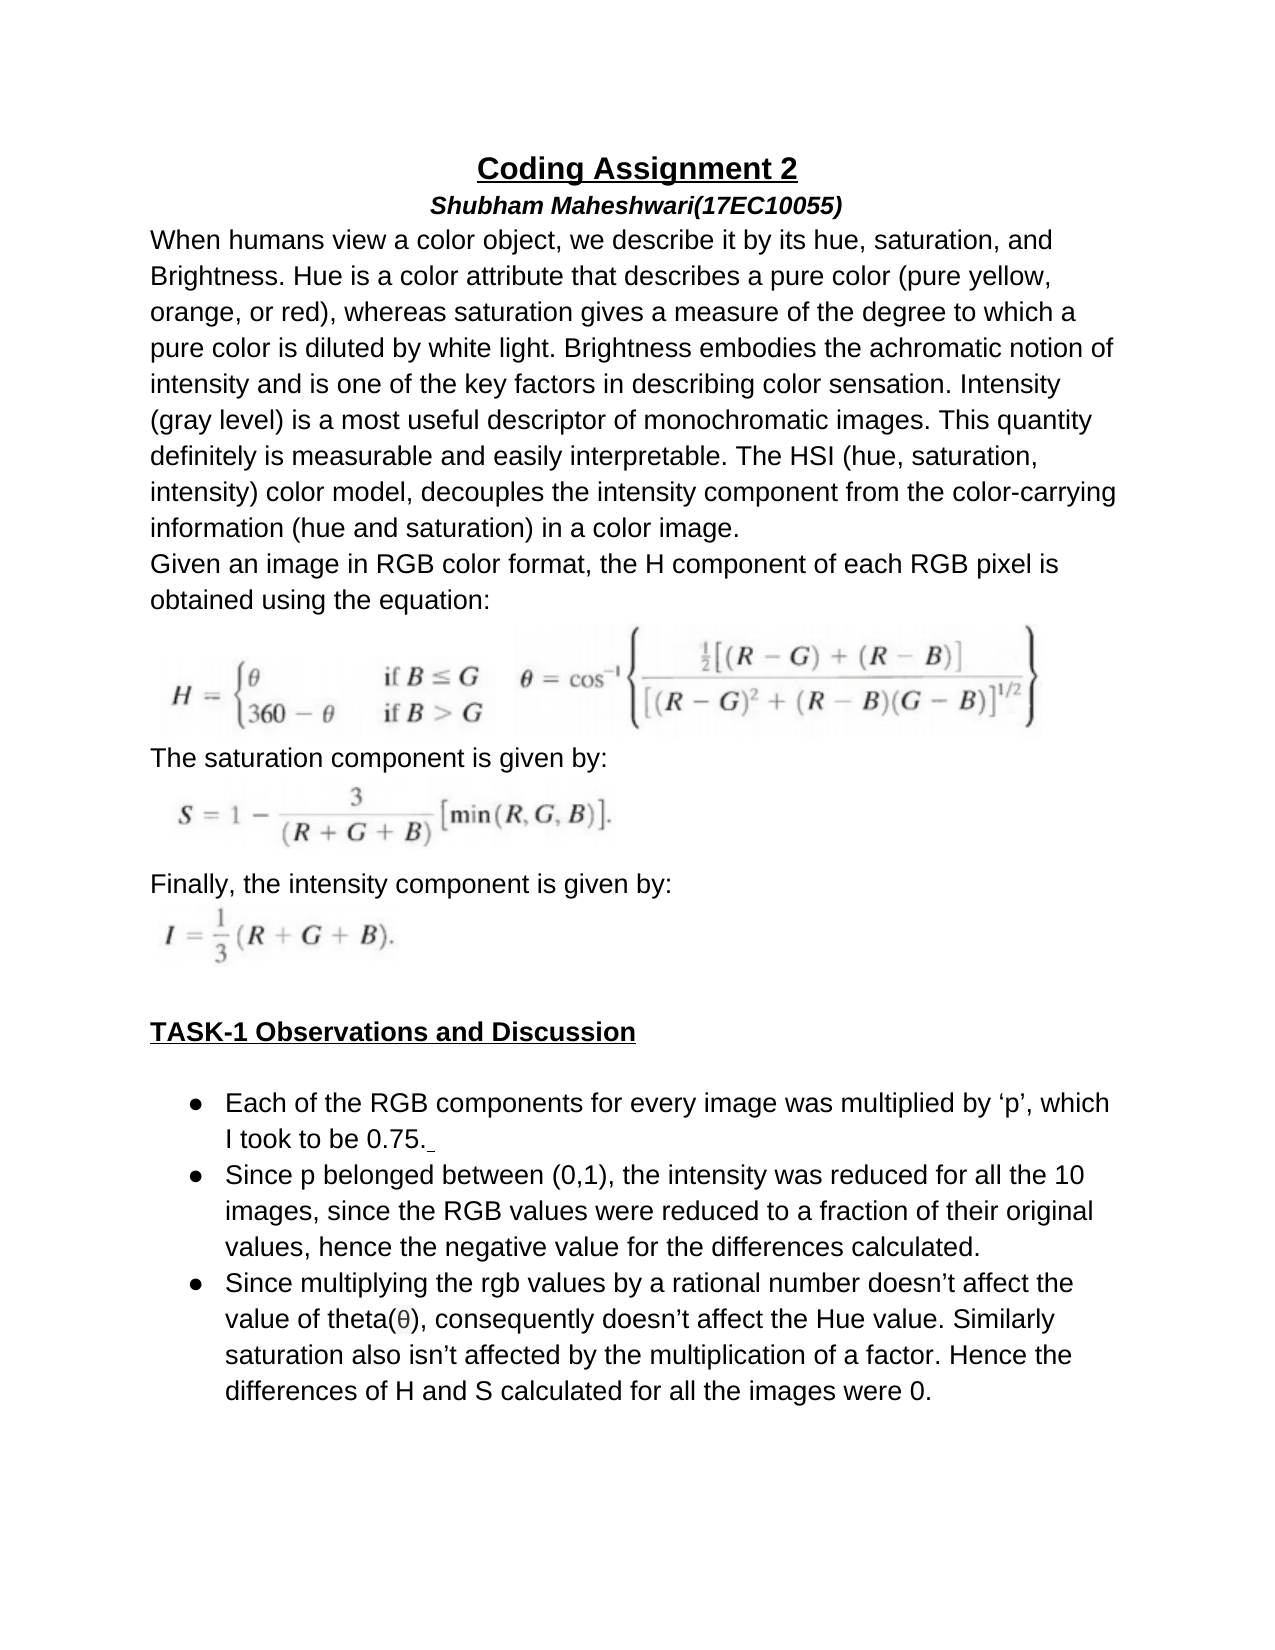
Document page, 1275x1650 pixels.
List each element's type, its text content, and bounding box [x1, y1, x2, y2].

picture [150, 903, 402, 976]
list Since p belonged between (0,1), the intensity was reduced for all the 10 images, since the RGB values were reduced to a fraction of their original values, hence the negative value for the differences calculated. [187, 1159, 1125, 1262]
list Since multiplying the rgb values by a rational number doesn’t affect the value of theta(θ), consequently doesn’t affect the Hue value. Similarly saturation also isn’t affected by the multiplication of a factor. Hence the differences of H and S calculated for all the images were 0. [187, 1267, 1125, 1406]
list Each of the RGB components for every image was multiplied by ‘p’, which I took to be 0.75. [187, 1087, 1125, 1154]
text Finally, the intensity component is given by: [150, 868, 1125, 899]
text Coding Assignment 2 [150, 150, 1125, 186]
text Given an image in RGB color format, the H component of each RGB pixel is obtained using the equation: [150, 548, 1125, 615]
text TASK-1 Observations and Discussion [150, 1016, 1125, 1047]
text When humans view a color object, we describe it by its hue, saturation, and Brightness. Hue is a color attribute that describes a pure color (pure yellow, orange, or red), whereas saturation gives a measure of the degree to which a pure color is diluted by white light. Brightness embodies the achromatic notion of intensity and is one of the key factors in describing color sensation. Intensity (gray level) is a most useful descriptor of monochromatic images. This quantity definitely is measurable and easily interpretable. The HSI (hue, saturation, intensity) color model, decouples the intensity component from the color-carrying information (hue and saturation) in a color image. [150, 224, 1125, 543]
text Shubham Maheshwari(17EC10055) [150, 191, 1125, 220]
text The saturation component is given by: [150, 742, 1125, 773]
picture [150, 778, 624, 864]
picture [150, 619, 1043, 739]
